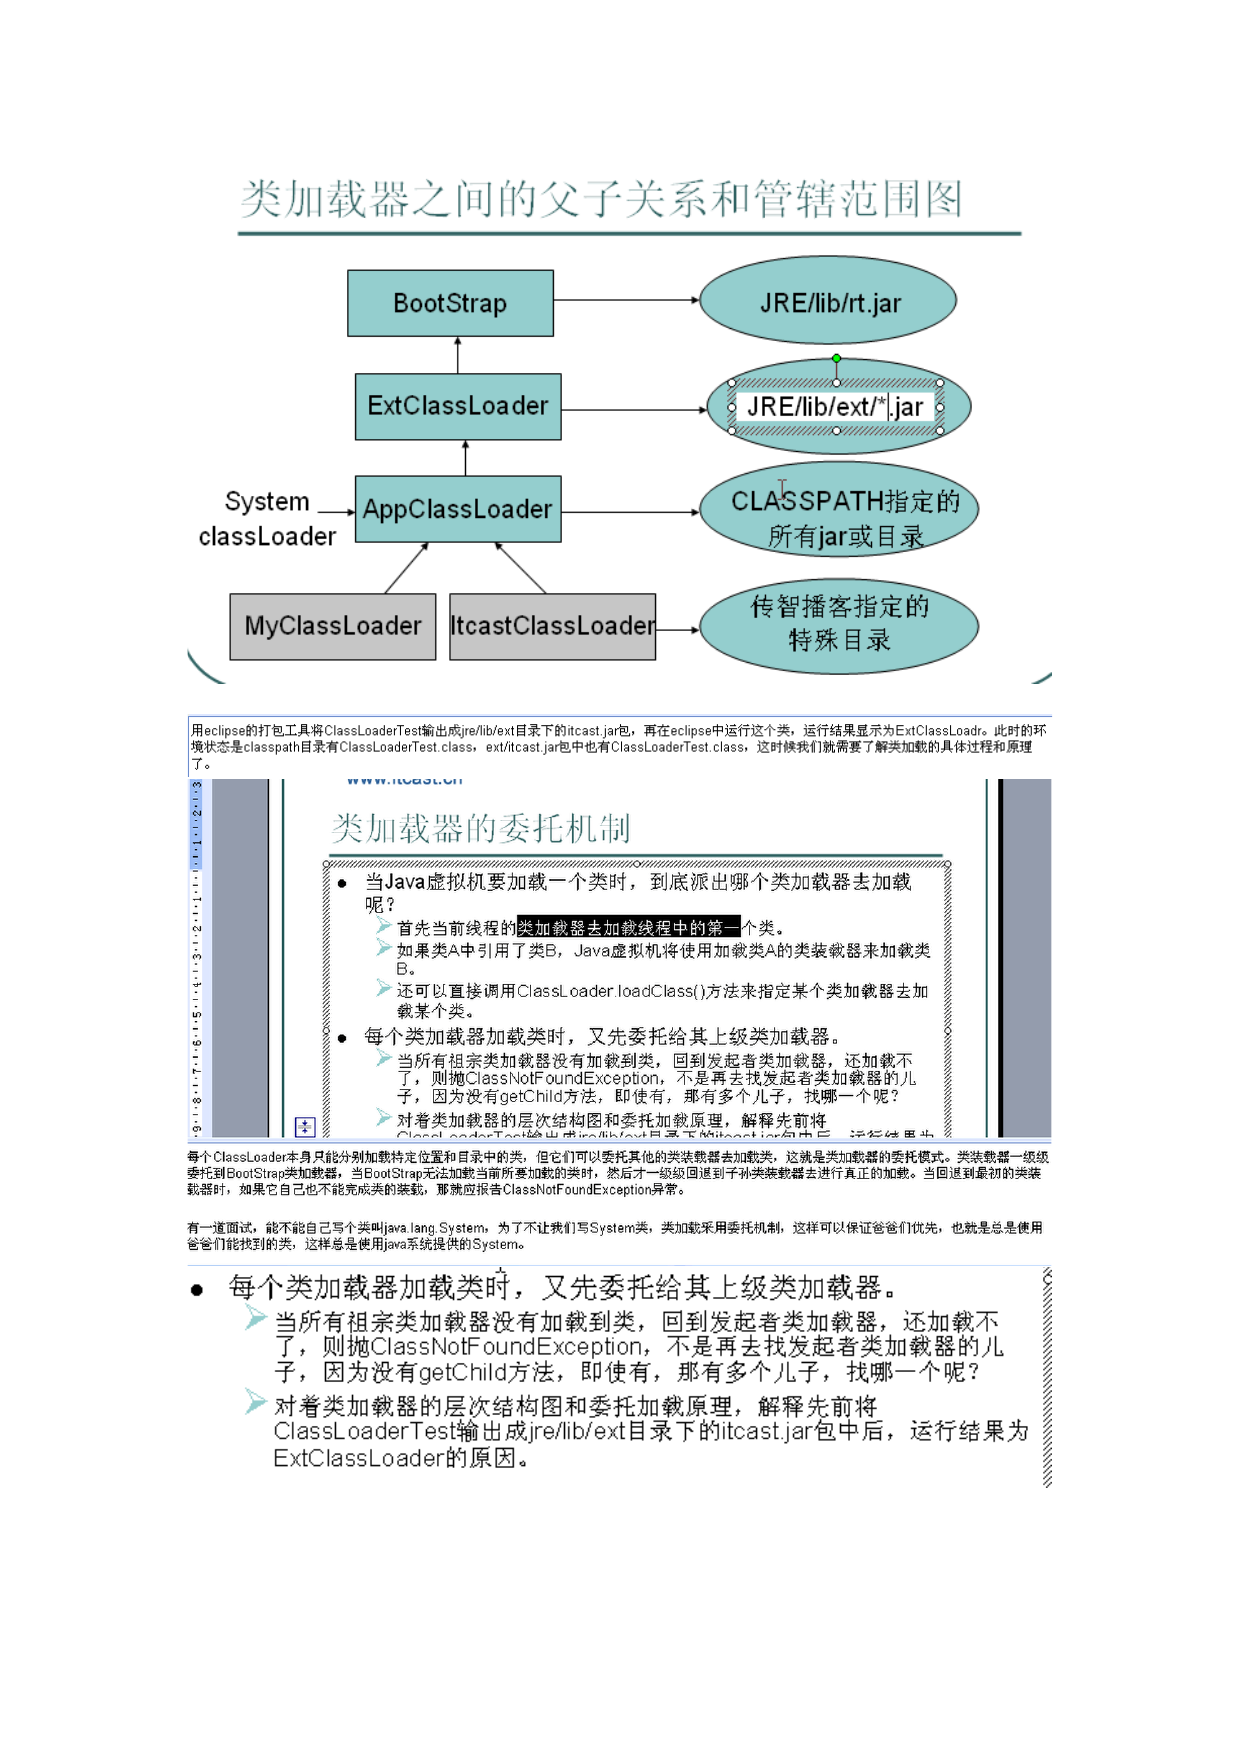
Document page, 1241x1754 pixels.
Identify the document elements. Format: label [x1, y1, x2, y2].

picture [187, 779, 1052, 1266]
picture [187, 1267, 1052, 1488]
picture [187, 714, 1053, 777]
picture [187, 162, 1052, 684]
